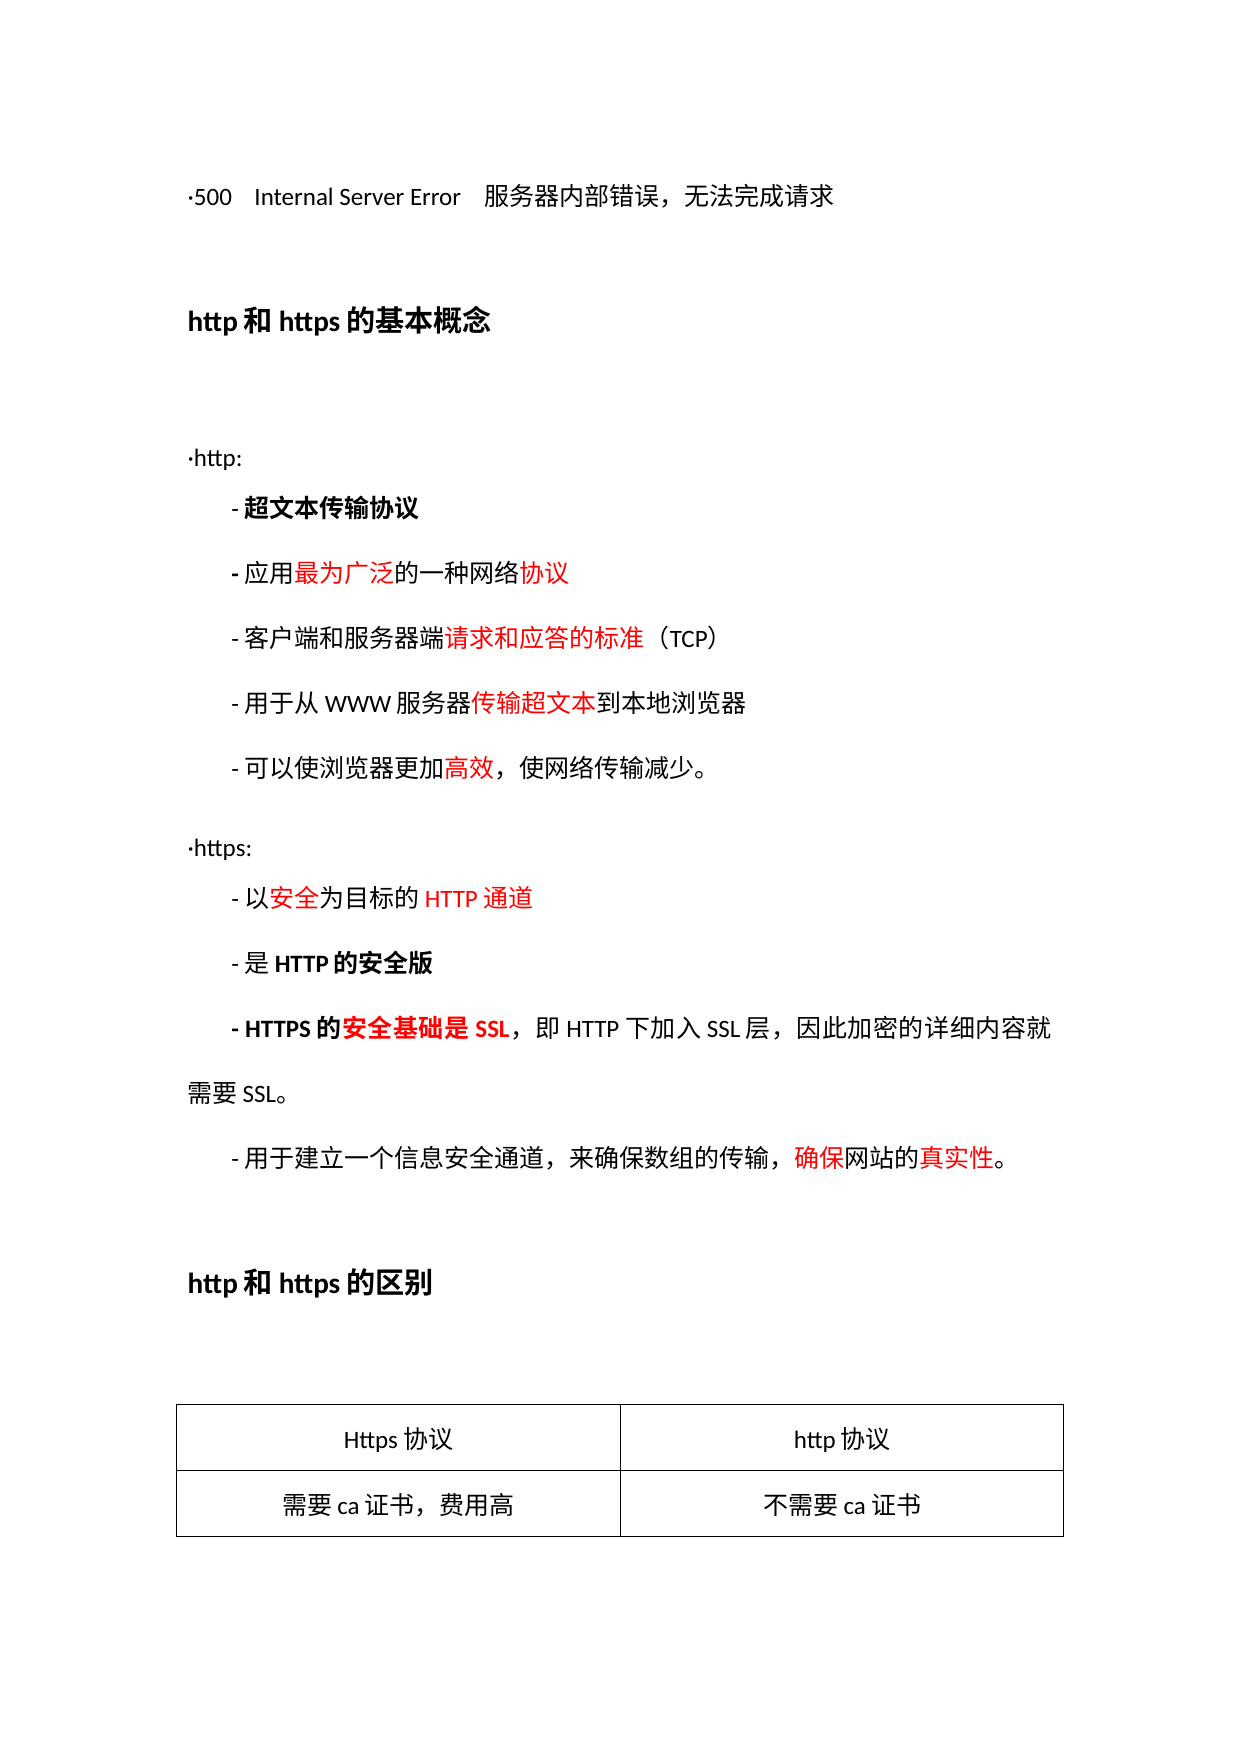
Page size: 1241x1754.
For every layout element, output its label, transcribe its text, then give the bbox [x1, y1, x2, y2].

text - 以安全为目标的HTTP通道 [187, 864, 1053, 929]
table_cell 需要ca证书，费用高 [177, 1471, 620, 1536]
text ·https: [187, 832, 1053, 864]
table_header Https协议 [177, 1405, 620, 1470]
text - 是HTTP的安全版 [187, 929, 1053, 994]
text - 应用最为广泛的一种网络协议 [187, 539, 1053, 604]
text - HTTPS的安全基础是SSL，即HTTP下加入SSL层，因此加密的详细内容就需要SSL。 [187, 994, 1053, 1124]
text - 用于建立一个信息安全通道，来确保数组的传输，确保网站的真实性。 [187, 1124, 1053, 1189]
table_header http协议 [621, 1405, 1063, 1470]
subtitle http和https的区别 [187, 1249, 1053, 1314]
subtitle http和https的基本概念 [187, 287, 1053, 352]
text - 可以使浏览器更加高效，使网络传输减少。 [187, 734, 1053, 799]
text ·500 Internal Server Error 服务器内部错误，无法完成请求 [187, 162, 1053, 227]
text - 客户端和服务器端请求和应答的标准（TCP） [187, 604, 1053, 669]
text - 用于从WWW服务器传输超文本到本地浏览器 [187, 669, 1053, 734]
table_cell 不需要ca证书 [621, 1471, 1063, 1536]
text - 超文本传输协议 [187, 474, 1053, 539]
text ·http: [187, 442, 1053, 474]
